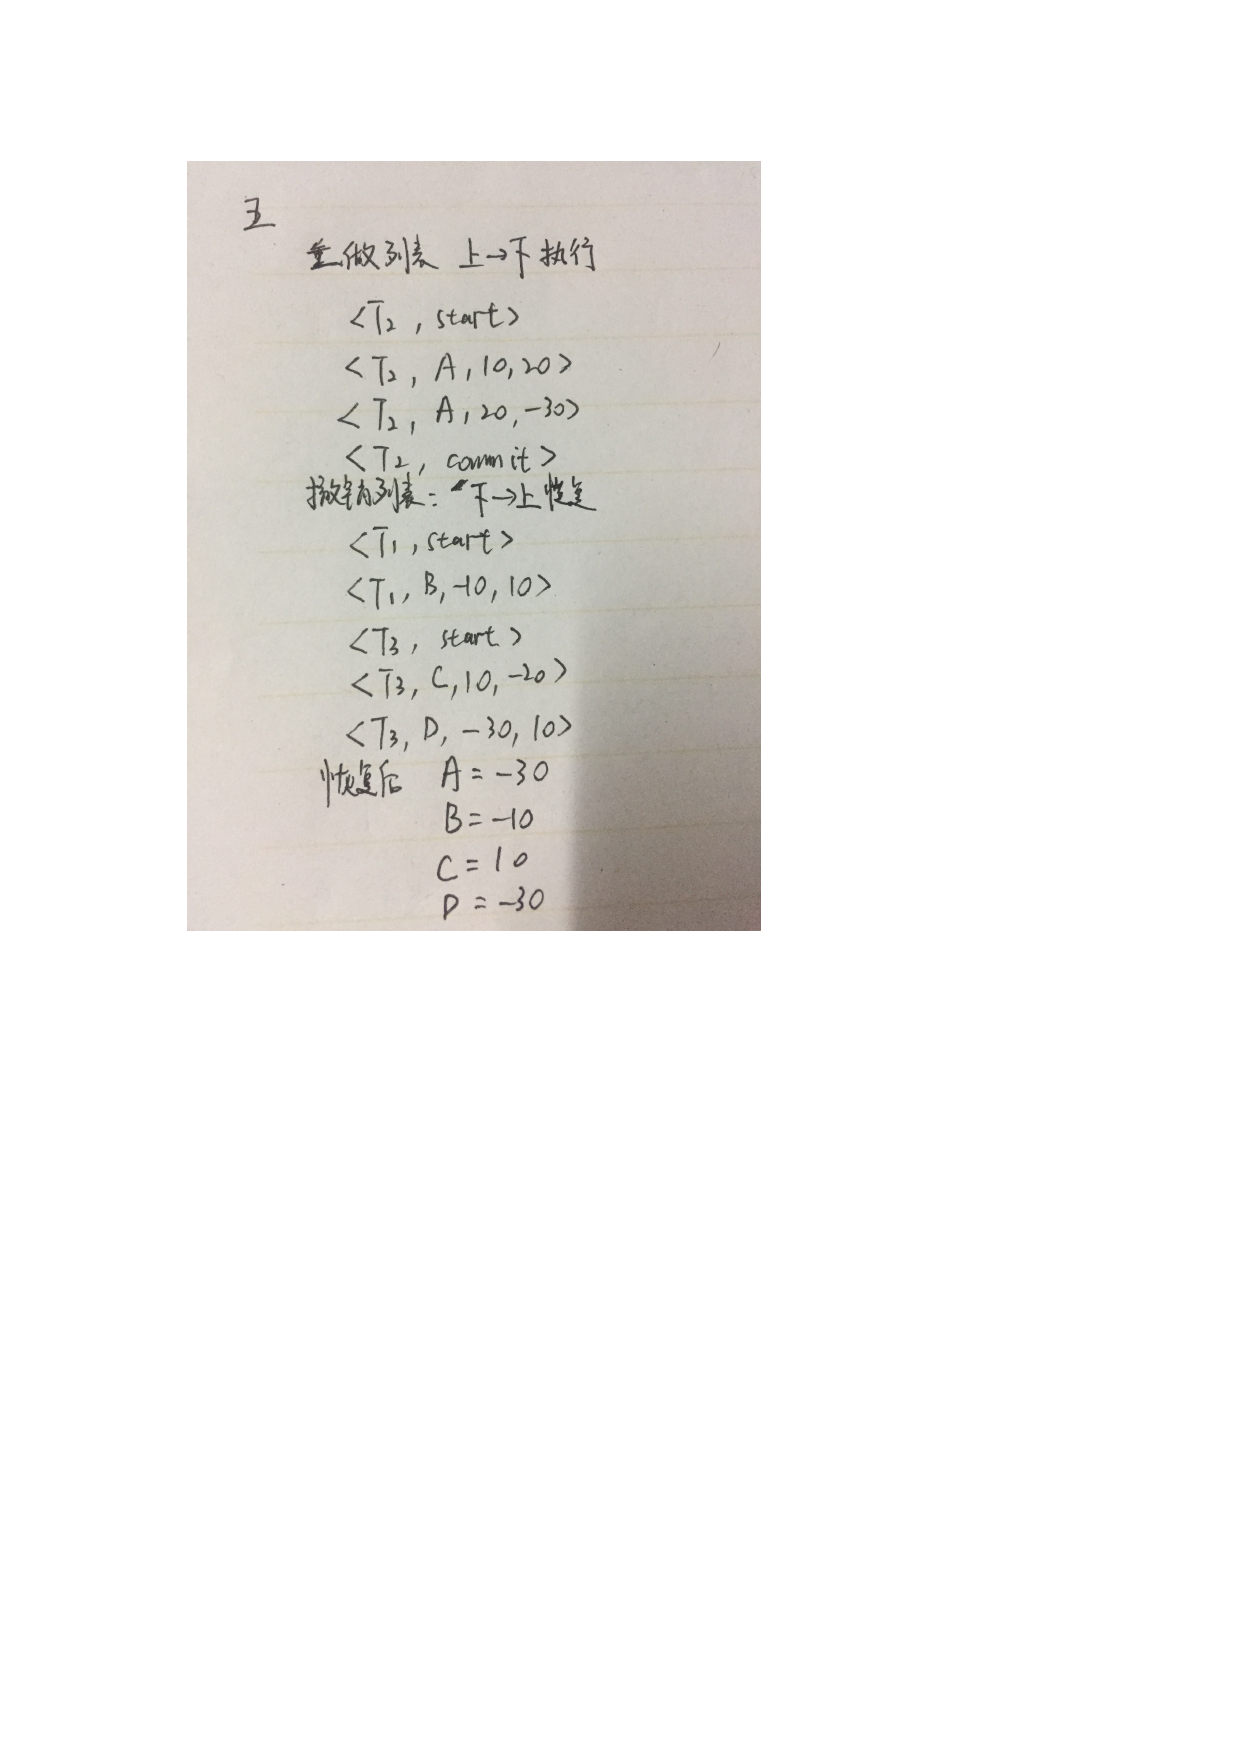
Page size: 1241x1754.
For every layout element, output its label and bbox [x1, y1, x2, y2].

picture [187, 161, 761, 931]
